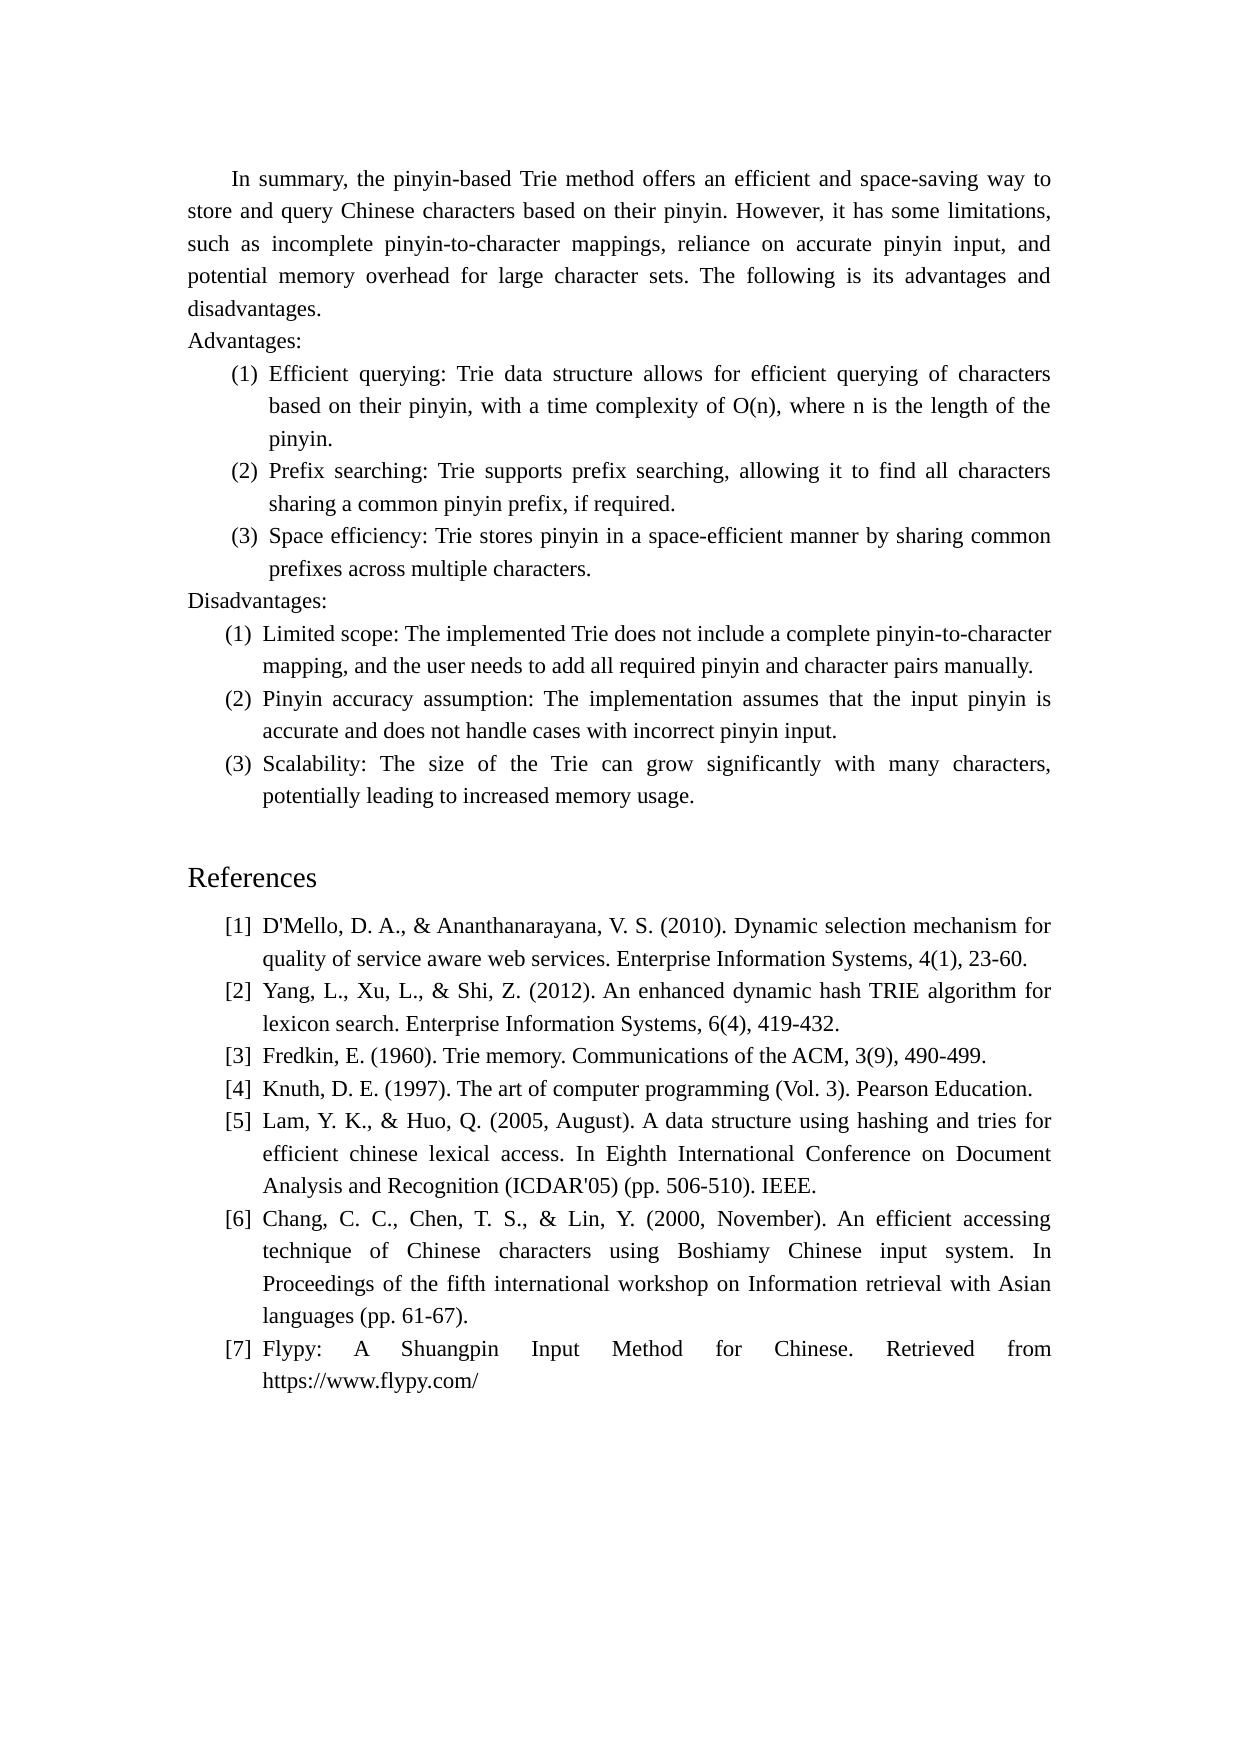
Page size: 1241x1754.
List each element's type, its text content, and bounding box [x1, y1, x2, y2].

list Yang, L., Xu, L., & Shi, Z. (2012). An enhanced dynamic hash TRIE algorithm for lexicon search. Enterprise Information Systems, 6(4), 419-432. [225, 974, 1053, 1039]
list Space efficiency: Trie stores pinyin in a space-efficient manner by sharing common prefixes across multiple characters. [231, 519, 1053, 584]
list Efficient querying: Trie data structure allows for efficient querying of characters based on their pinyin, with a time complexity of O(n), where n is the length of the pinyin. [231, 357, 1053, 454]
list Limited scope: The implemented Trie does not include a complete pinyin-to-character mapping, and the user needs to add all required pinyin and character pairs manually. [225, 617, 1053, 682]
list Knuth, D. E. (1997). The art of computer programming (Vol. 3). Pearson Education. [225, 1072, 1053, 1104]
list Lam, Y. K., & Huo, Q. (2005, August). A data structure using hashing and tries for efficient chinese lexical access. In Eighth International Conference on Document Analysis and Recognition (ICDAR'05) (pp. 506-510). IEEE. [225, 1104, 1053, 1202]
list D'Mello, D. A., & Ananthanarayana, V. S. (2010). Dynamic selection mechanism for quality of service aware web services. Enterprise Information Systems, 4(1), 23-60. [225, 909, 1053, 974]
text References [187, 844, 1053, 909]
list Scalability: The size of the Trie can grow significantly with many characters, potentially leading to increased memory usage. [225, 747, 1053, 812]
text In summary, the pinyin-based Trie method offers an efficient and space-saving way to store and query Chinese characters based on their pinyin. However, it has some limitations, such as incomplete pinyin-to-character mappings, reliance on accurate pinyin input, and potential memory overhead for large character sets. The following is its advantages and disadvantages. [187, 162, 1053, 324]
list Flypy: A Shuangpin Input Method for Chinese. Retrieved from https://www.flypy.com/ [225, 1332, 1053, 1397]
list Fredkin, E. (1960). Trie memory. Communications of the ACM, 3(9), 490-499. [225, 1039, 1053, 1072]
text Disadvantages: [187, 584, 1053, 617]
text Advantages: [187, 324, 1053, 357]
list Pinyin accuracy assumption: The implementation assumes that the input pinyin is accurate and does not handle cases with incorrect pinyin input. [225, 682, 1053, 747]
list Chang, C. C., Chen, T. S., & Lin, Y. (2000, November). An efficient accessing technique of Chinese characters using Boshiamy Chinese input system. In Proceedings of the fifth international workshop on Information retrieval with Asian languages (pp. 61-67). [225, 1202, 1053, 1332]
list Prefix searching: Trie supports prefix searching, allowing it to find all characters sharing a common pinyin prefix, if required. [231, 454, 1053, 519]
